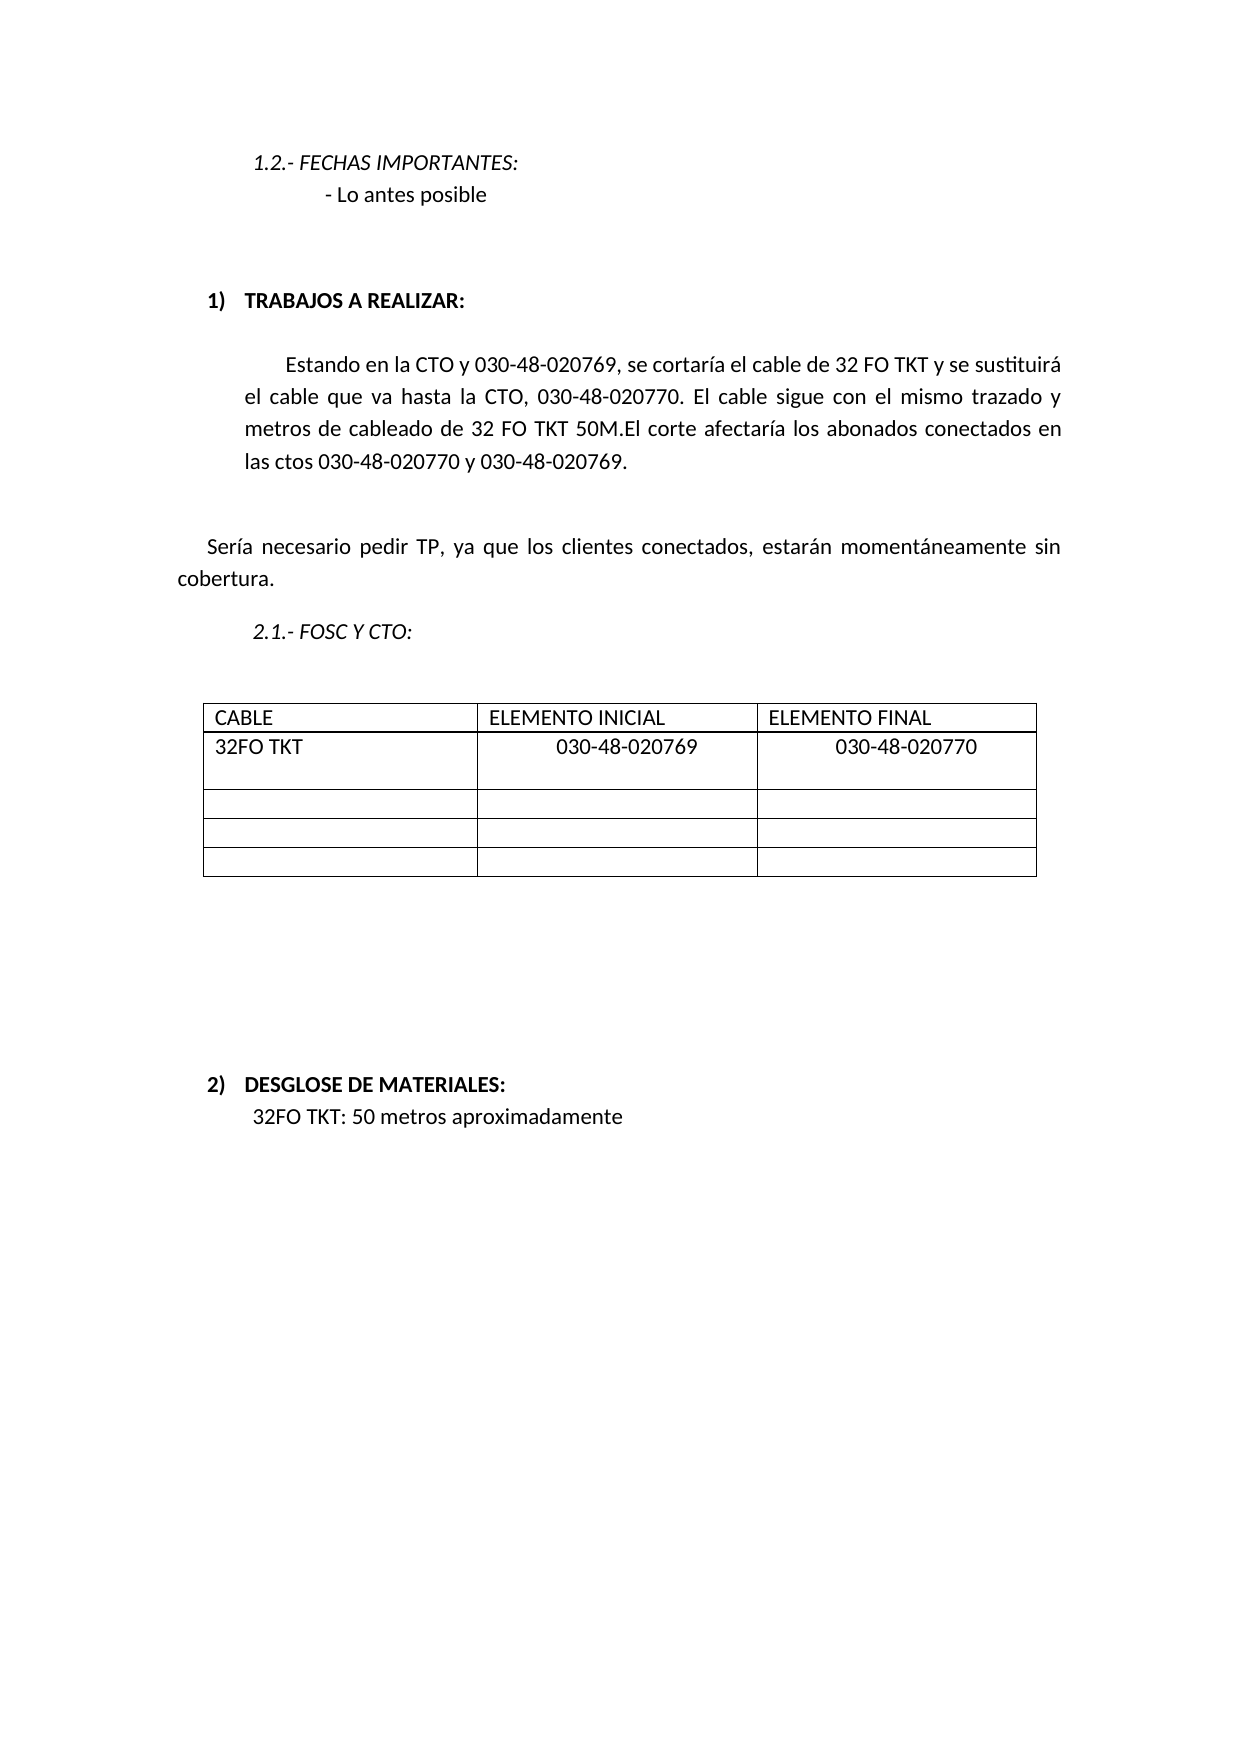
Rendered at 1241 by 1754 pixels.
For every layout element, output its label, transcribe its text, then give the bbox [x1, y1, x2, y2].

table_header CABLE [204, 704, 477, 731]
table_cell [204, 790, 477, 818]
text Sería necesario pedir TP, ya que los clientes conectados, estarán momentáneamente sin cobertura. [177, 532, 1063, 592]
table_cell [204, 848, 477, 876]
table_cell [758, 848, 1036, 876]
table_cell [478, 848, 757, 876]
table_cell [204, 819, 477, 847]
list TRABAJOS A REALIZAR: [207, 286, 1063, 314]
table_cell [478, 790, 757, 818]
table_cell 030-48-020769 [478, 733, 757, 788]
list - Lo antes posible [252, 180, 1063, 208]
list DESGLOSE DE MATERIALES: [207, 1070, 1063, 1098]
list 1.2.- FECHAS IMPORTANTES: [252, 148, 1063, 176]
list 32FO TKT: 50 metros aproximadamente [252, 1102, 1063, 1130]
table_header ELEMENTO FINAL [758, 704, 1036, 731]
table_cell [758, 790, 1036, 818]
list Estando en la CTO y 030-48-020769, se cortaría el cable de 32 FO TKT y se sustituirá el cable que va hasta la CTO, 030-48-020770. El cable sigue con el mismo trazado y metros de cableado de 32 FO TKT 50M.El corte afectaría los abonados conectados en las ctos 030-48-020770 y 030-48-020769. [244, 350, 1063, 475]
table_cell [758, 819, 1036, 847]
table_header ELEMENTO INICIAL [478, 704, 757, 731]
list 2.1.- FOSC Y CTO: [252, 617, 1063, 645]
table_cell 030-48-020770 [758, 733, 1036, 788]
table_cell [478, 819, 757, 847]
table_cell 32FO TKT [204, 733, 477, 788]
